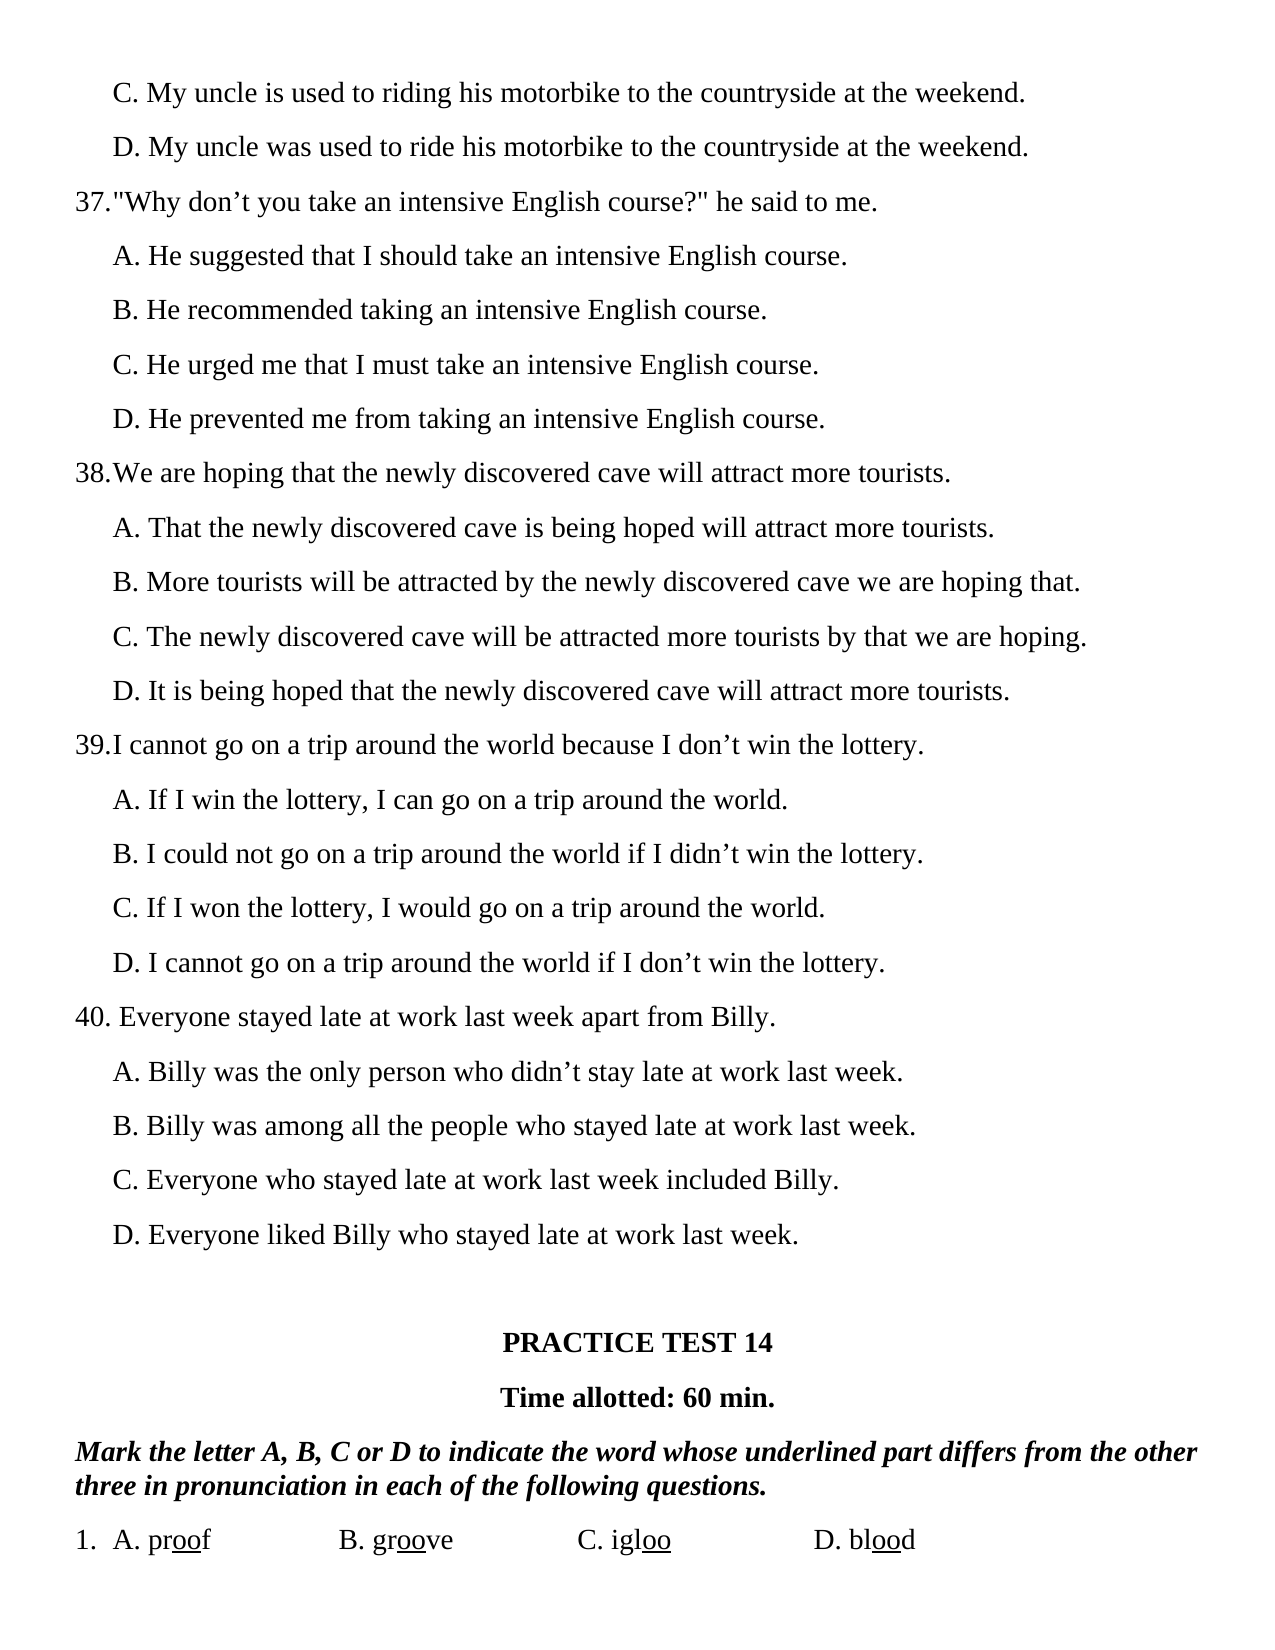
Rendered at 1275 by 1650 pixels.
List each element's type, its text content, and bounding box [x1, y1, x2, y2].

text A. That the newly discovered cave is being hoped will attract more tourists. [112, 510, 1200, 543]
text D. It is being hoped that the newly discovered cave will attract more tourists. [112, 673, 1200, 707]
text D. Everyone liked Billy who stayed late at work last week. [112, 1217, 1200, 1250]
text A. Billy was the only person who didn’t stay late at work last week. [112, 1054, 1200, 1087]
text B. I could not go on a trip around the world if I didn’t win the lottery. [112, 836, 1200, 870]
text C. He urged me that I must take an intensive English course. [112, 347, 1200, 380]
text C. The newly discovered cave will be attracted more tourists by that we are hoping. [112, 619, 1200, 652]
text A. He suggested that I should take an intensive English course. [112, 238, 1200, 272]
text Mark the letter A, B, C or D to indicate the word whose underlined part differs from the other three in pronunciation in each of the following questions. [75, 1434, 1200, 1501]
text PRACTICE TEST 14 [75, 1326, 1200, 1359]
text B. Billy was among all the people who stayed late at work last week. [112, 1108, 1200, 1142]
text D. He prevented me from taking an intensive English course. [112, 401, 1200, 435]
text B. He recommended taking an intensive English course. [112, 292, 1200, 326]
text D. My uncle was used to ride his motorbike to the countryside at the weekend. [112, 129, 1200, 163]
text 38. We are hoping that the newly discovered cave will attract more tourists. [75, 456, 1200, 489]
text 1. A. proof B. groove C. igloo D. blood [75, 1522, 1200, 1556]
text 39. I cannot go on a trip around the world because I don’t win the lottery. [75, 727, 1200, 761]
text A. If I win the lottery, I can go on a trip around the world. [112, 782, 1200, 815]
text 37. "Why don’t you take an intensive English course?" he said to me. [75, 184, 1200, 217]
text B. More tourists will be attracted by the newly discovered cave we are hoping that. [112, 564, 1200, 598]
text C. If I won the lottery, I would go on a trip around the world. [112, 891, 1200, 924]
text C. Everyone who stayed late at work last week included Billy. [112, 1162, 1200, 1196]
text D. I cannot go on a trip around the world if I don’t win the lottery. [112, 945, 1200, 978]
text 40. Everyone stayed late at work last week apart from Billy. [75, 999, 1200, 1033]
text Time allotted: 60 min. [75, 1380, 1200, 1413]
text C. My uncle is used to riding his motorbike to the countryside at the weekend. [112, 75, 1200, 108]
